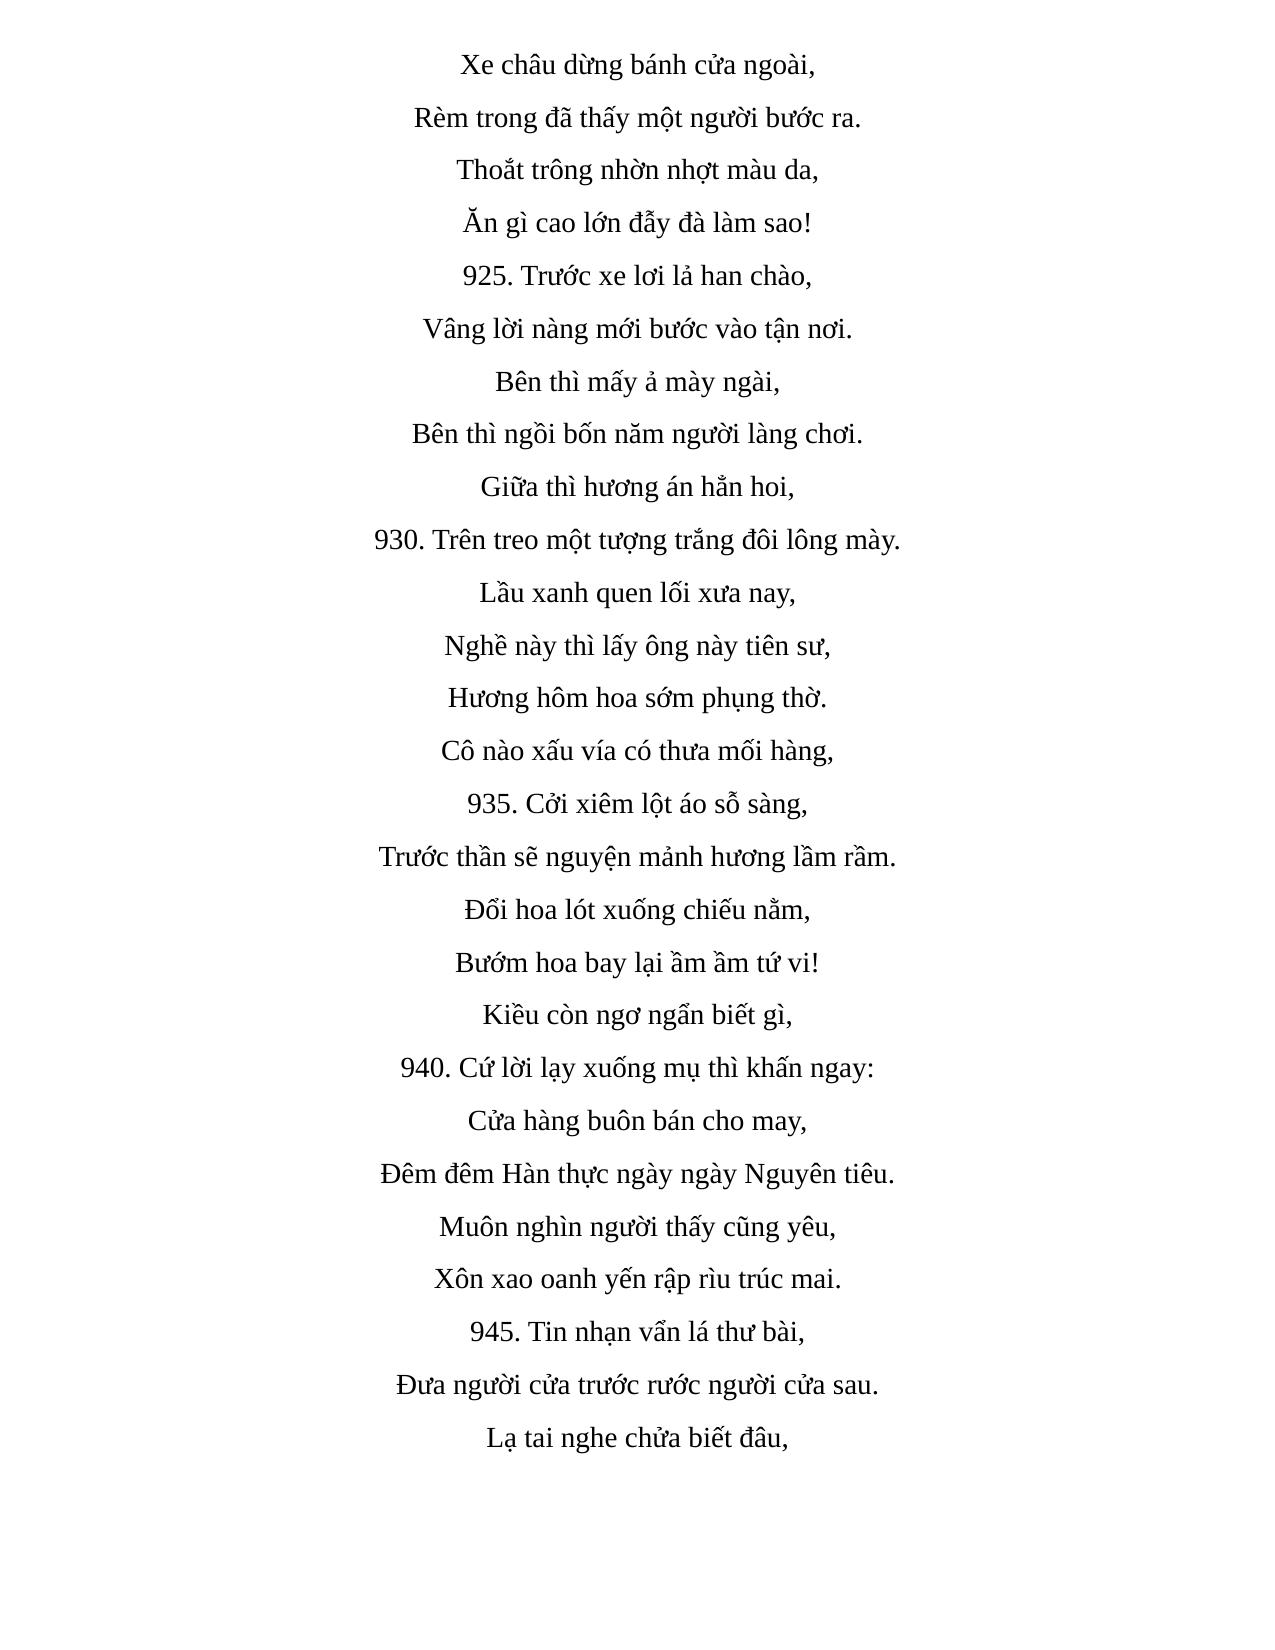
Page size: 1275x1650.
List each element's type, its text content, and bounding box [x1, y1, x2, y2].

text Cửa hàng buôn bán cho may, [150, 1103, 1125, 1137]
text Đổi hoa lót xuống chiếu nằm, [150, 892, 1125, 925]
text Nghề này thì lấy ông này tiên sư, [150, 628, 1125, 661]
text Lạ tai nghe chửa biết đâu, [150, 1420, 1125, 1453]
text Muôn nghìn người thấy cũng yêu, [150, 1209, 1125, 1242]
text Bên thì mấy ả mày ngài, [150, 364, 1125, 397]
text Ăn gì cao lớn đẫy đà làm sao! [150, 205, 1125, 239]
text Xôn xao oanh yến rập rìu trúc mai. [150, 1262, 1125, 1295]
text Cô nào xấu vía có thưa mối hàng, [150, 733, 1125, 767]
text 940. Cứ lời lạy xuống mụ thì khấn ngay: [150, 1050, 1125, 1084]
text Hương hôm hoa sớm phụng thờ. [150, 681, 1125, 714]
text Trước thần sẽ nguyện mảnh hương lầm rầm. [150, 839, 1125, 873]
text 945. Tin nhạn vẩn lá thư bài, [150, 1314, 1125, 1348]
text Đêm đêm Hàn thực ngày ngày Nguyên tiêu. [150, 1156, 1125, 1189]
text Bên thì ngồi bốn năm người làng chơi. [150, 417, 1125, 450]
text Giữa thì hương án hẳn hoi, [150, 469, 1125, 503]
text Rèm trong đã thấy một người bước ra. [150, 100, 1125, 133]
text Kiều còn ngơ ngẩn biết gì, [150, 997, 1125, 1031]
text 935. Cởi xiêm lột áo sỗ sàng, [150, 786, 1125, 820]
text Đưa người cửa trước rước người cửa sau. [150, 1367, 1125, 1401]
text 930. Trên treo một tượng trắng đôi lông mày. [150, 522, 1125, 556]
text Bướm hoa bay lại ầm ầm tứ vi! [150, 945, 1125, 978]
text Xe châu dừng bánh cửa ngoài, [150, 47, 1125, 80]
text Vâng lời nàng mới bước vào tận nơi. [150, 311, 1125, 344]
text Thoắt trông nhờn nhợt màu da, [150, 152, 1125, 186]
text Lầu xanh quen lối xưa nay, [150, 575, 1125, 608]
text 925. Trước xe lơi lả han chào, [150, 258, 1125, 292]
